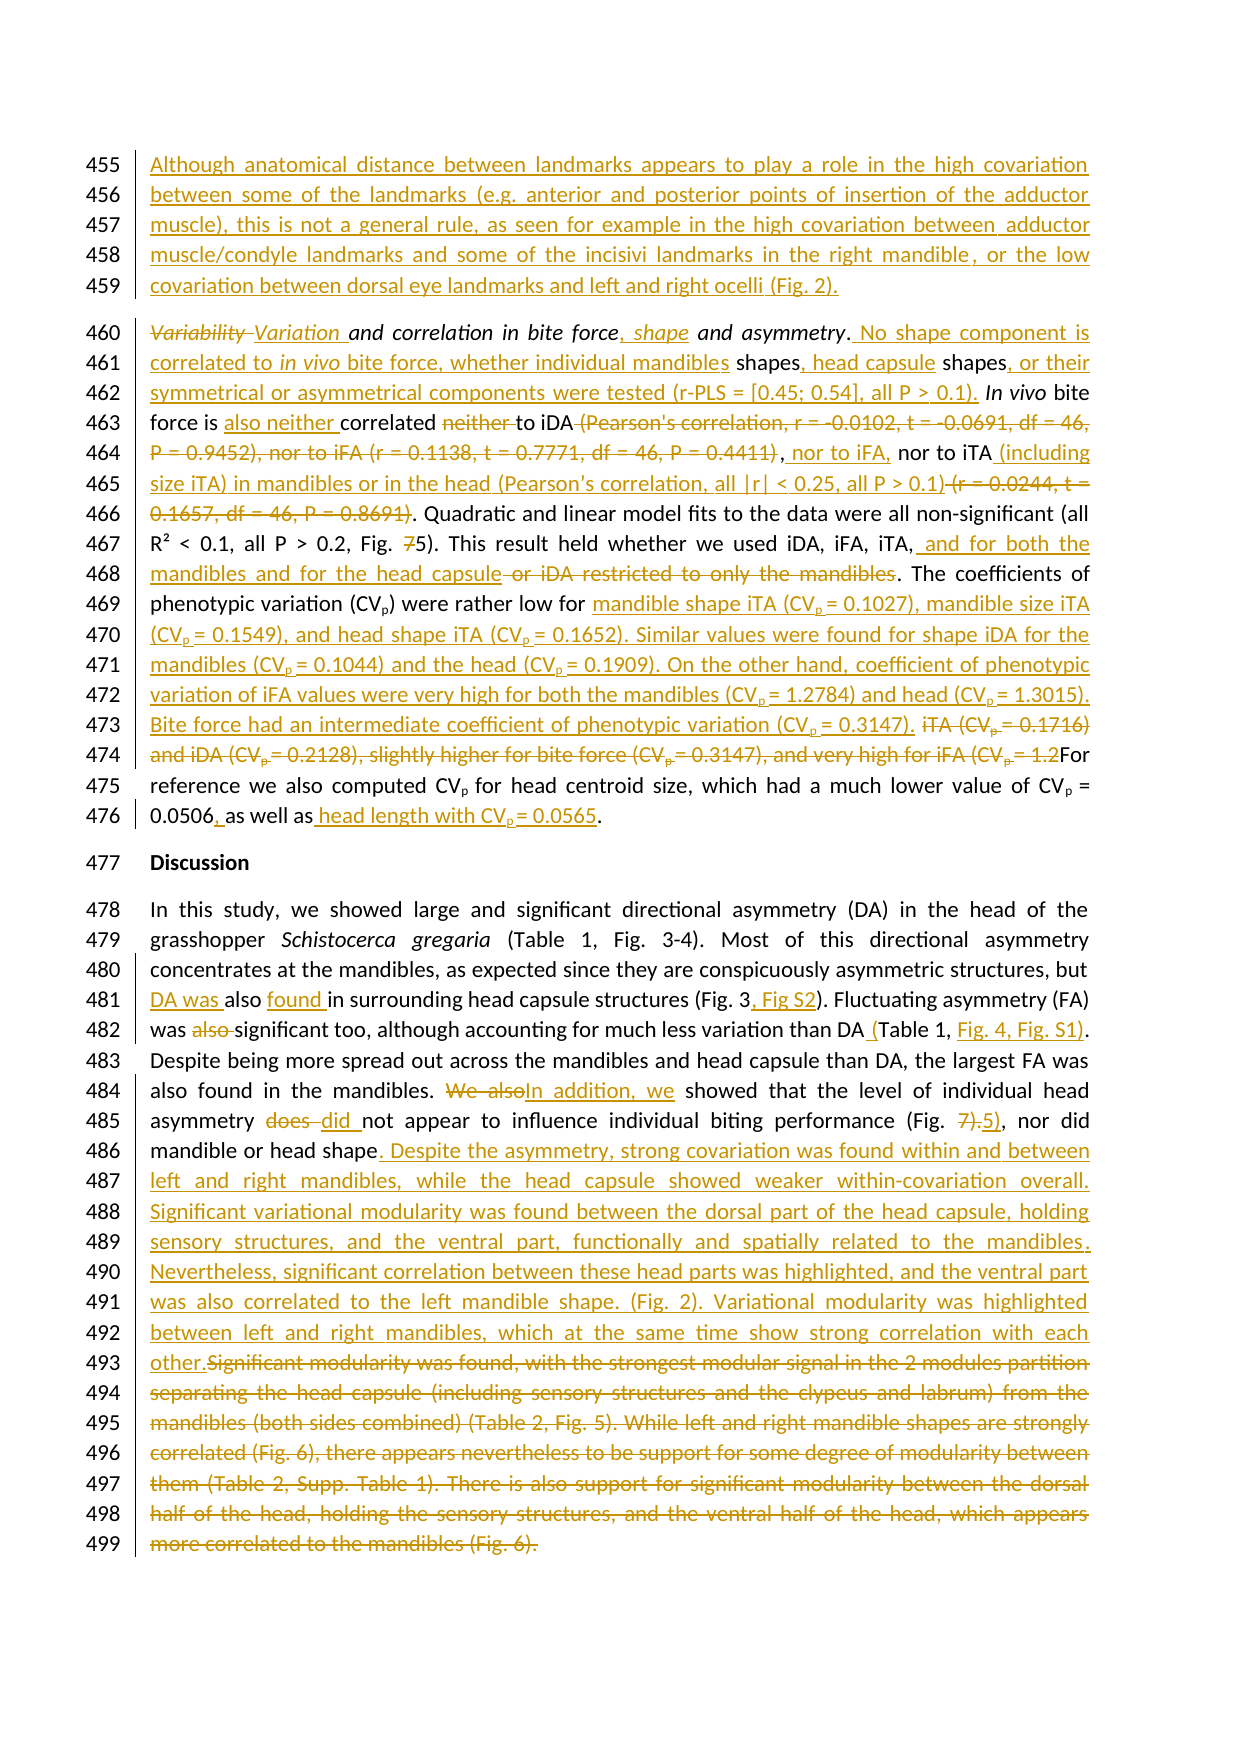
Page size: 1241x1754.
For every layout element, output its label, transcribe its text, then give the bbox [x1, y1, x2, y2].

text In this study, we showed large and significant directional asymmetry (DA) in the head of the grasshopper Schistocerca gregaria (Table 1, Fig. 3-4). Most of this directional asymmetry concentrates at the mandibles, as expected since they are conspicuously asymmetric structures, but also in surrounding head capsule structures (Fig. 3). Fluctuating asymmetry (FA) was significant too, although accounting for much less variation than DATable 1, . Despite being more spread out across the mandibles and head capsule than DA, the largest FA was also found in the mandibles. showed that the level of individual head asymmetry not appear to influence individual biting performance (Fig. , nor did mandible or head shape [150, 1343, 1090, 1424]
text In this study, we showed large and significant directional asymmetry (DA) in the head of the grasshopper Schistocerca gregaria (Table 1, Fig. 3-4). Most of this directional asymmetry concentrates at the mandibles, as expected since they are conspicuously asymmetric structures, but also in surrounding head capsule structures (Fig. 3). Fluctuating asymmetry (FA) was significant too, although accounting for much less variation than DATable 1, . Despite being more spread out across the mandibles and head capsule than DA, the largest FA was also found in the mandibles. showed that the level of individual head asymmetry not appear to influence individual biting performance (Fig. , nor did mandible or head shape [150, 895, 1090, 1191]
text Discussion [150, 848, 1090, 876]
text and correlation in bite force and asymmetry. shapes shapes In vivo bite force is correlated to iDA, nor to iTA. Quadratic and linear model fits to the data were all non-significant (all R² < 0.1, all P > 0.2, Fig. 5). This result held whether we used iDA, iFA, iTA,. The coefficients of phenotypic variation (CVp) were rather low for For reference we also computed CVp for head centroid size, which had a much lower value of CVp = 0.0506as well as. [150, 318, 1090, 829]
text In this study, we showed large and significant directional asymmetry (DA) in the head of the grasshopper Schistocerca gregaria (Table 1, Fig. 3-4). Most of this directional asymmetry concentrates at the mandibles, as expected since they are conspicuously asymmetric structures, but also in surrounding head capsule structures (Fig. 3). Fluctuating asymmetry (FA) was significant too, although accounting for much less variation than DATable 1, . Despite being more spread out across the mandibles and head capsule than DA, the largest FA was also found in the mandibles. showed that the level of individual head asymmetry not appear to influence individual biting performance (Fig. , nor did mandible or head shape [150, 1252, 1090, 1342]
text In this study, we showed large and significant directional asymmetry (DA) in the head of the grasshopper Schistocerca gregaria (Table 1, Fig. 3-4). Most of this directional asymmetry concentrates at the mandibles, as expected since they are conspicuously asymmetric structures, but also in surrounding head capsule structures (Fig. 3). Fluctuating asymmetry (FA) was significant too, although accounting for much less variation than DATable 1, . Despite being more spread out across the mandibles and head capsule than DA, the largest FA was also found in the mandibles. showed that the level of individual head asymmetry not appear to influence individual biting performance (Fig. , nor did mandible or head shape [150, 1455, 1090, 1557]
